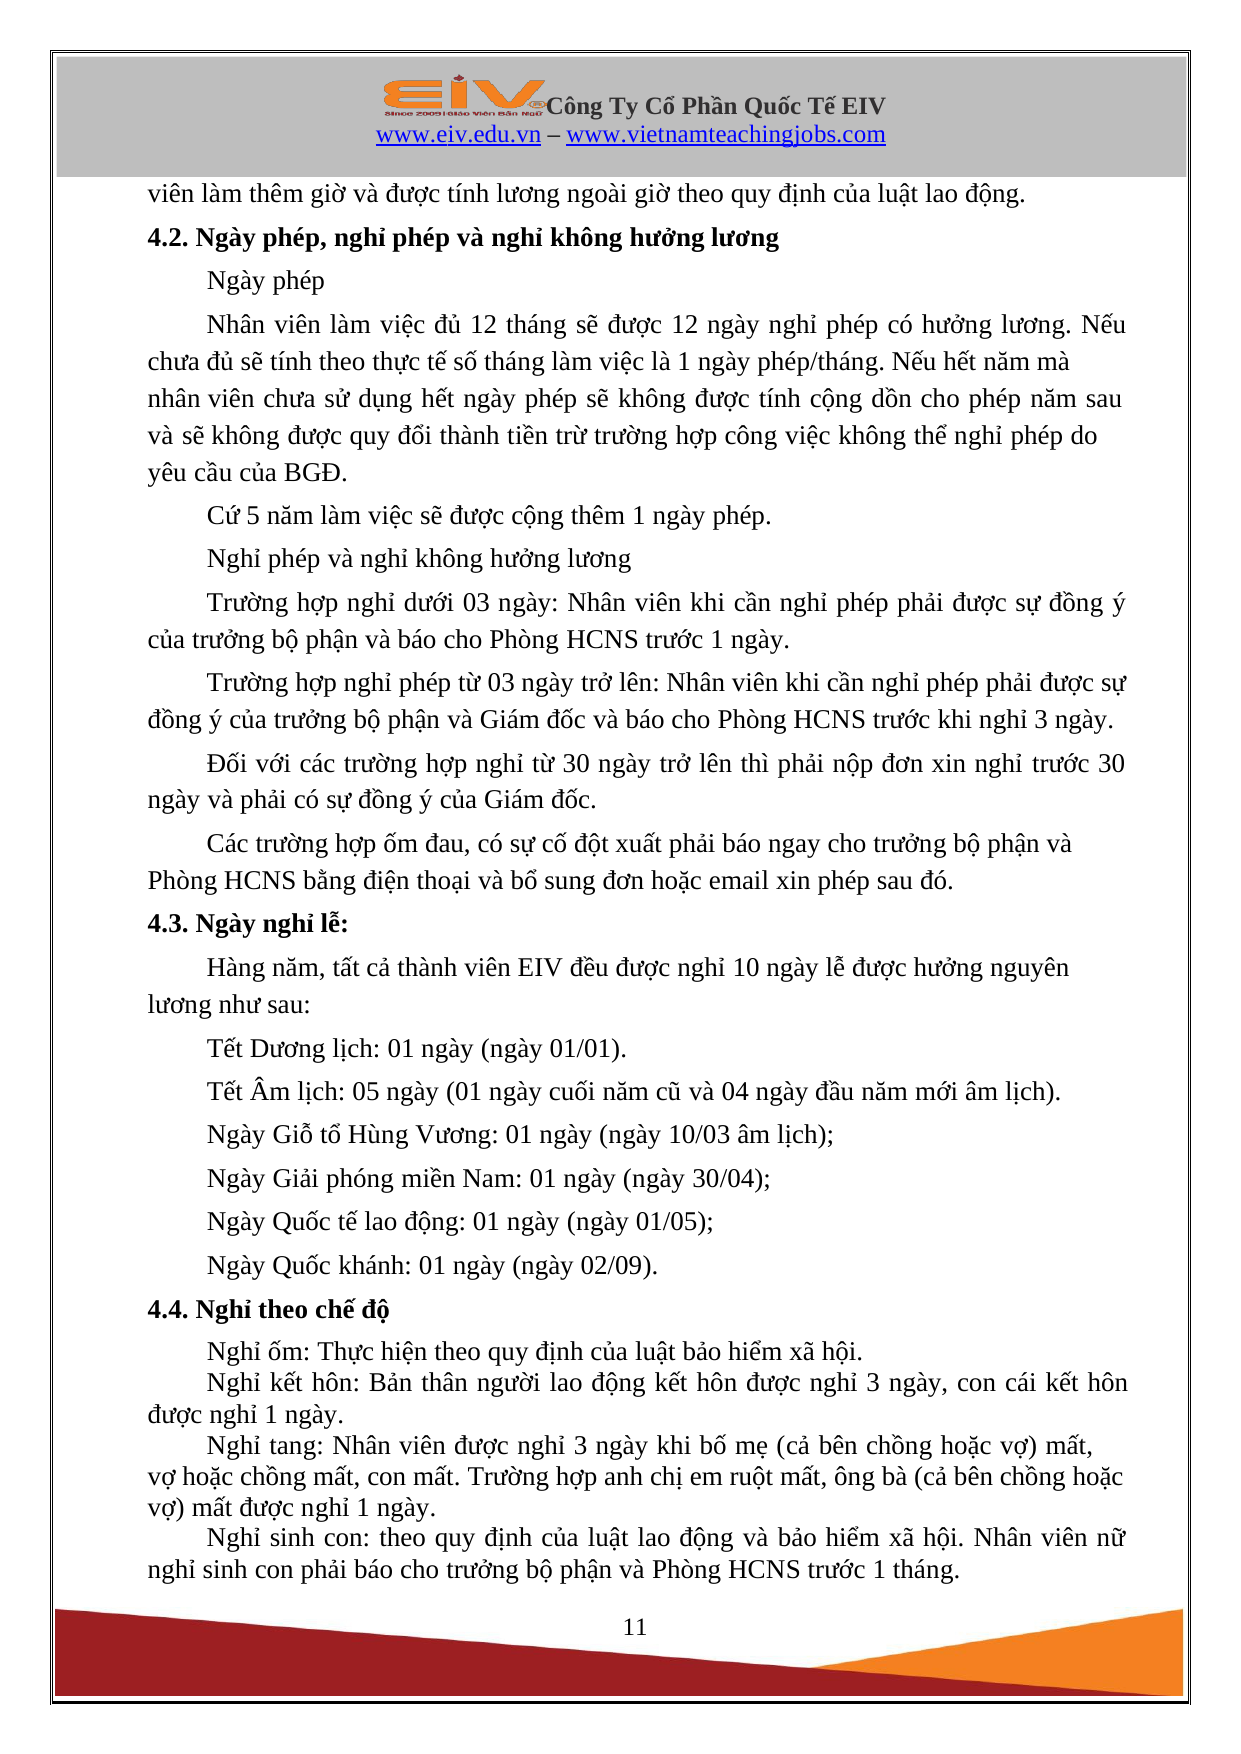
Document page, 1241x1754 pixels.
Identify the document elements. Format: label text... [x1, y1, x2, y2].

text Nghỉ sinh con: theo quy định của luật lao động và bảo hiểm xã hội. Nhân viên nữ nghỉ sinh con phải báo cho trưởng bộ phận và Phòng HCNS trước 1 tháng. [147, 1522, 1129, 1584]
text Tết Dương lịch: 01 ngày (ngày 01/01). [207, 1032, 1154, 1063]
picture [55, 1607, 1185, 1696]
text Trường hợp nghỉ phép từ 03 ngày trở lên: Nhân viên khi cần nghỉ phép phải được sự đồng ý của trưởng bộ phận và Giám đốc và báo cho Phòng HCNS trước khi nghỉ 3 ngày. [147, 667, 1128, 734]
text Ngày phép [207, 264, 1154, 295]
text Đối với các trường hợp nghỉ từ 30 ngày trở lên thì phải nộp đơn xin nghỉ trước 30 ngày và phải có sự đồng ý của Giám đốc. [147, 747, 1129, 815]
text Các trường hợp ốm đau, có sự cố đột xuất phải báo ngay cho trưởng bộ phận và Phòng HCNS bằng điện thoại và bổ sung đơn hoặc email xin phép sau đó. [147, 827, 1128, 895]
text Nghỉ kết hôn: Bản thân người lao động kết hôn được nghỉ 3 ngày, con cái kết hôn được nghỉ 1 ngày. [147, 1367, 1128, 1429]
text Nghỉ tang: Nhân viên được nghỉ 3 ngày khi bố mẹ (cả bên chồng hoặc vợ) mất, vợ hoặc chồng mất, con mất. Trường hợp anh chị em ruột mất, ông bà (cả bên chồng hoặc vợ) mất được nghỉ 1 ngày. [147, 1429, 1129, 1522]
text Công Ty Cổ Phần Quốc Tế EIV www.eiv.edu.vn – www.vietnamteachingjobs.com [373, 93, 886, 148]
text Ngày Giải phóng miền Nam: 01 ngày (ngày 30/04); Ngày Quốc tế lao động: 01 ngày (ngày 01/05); Ngày Quốc khánh: 01 ngày (ngày 02/09). [207, 1162, 774, 1280]
picture [384, 74, 547, 93]
text Nhân viên làm việc đủ 12 tháng sẽ được 12 ngày nghỉ phép có hưởng lương. Nếu chưa đủ sẽ tính theo thực tế số tháng làm việc là 1 ngày phép/tháng. Nếu hết năm mà nhân viên chưa sử dụng hết ngày phép sẽ không được tính cộng dồn cho phép năm sau và sẽ không được quy đổi thành tiền trừ trường hợp công việc không thể nghỉ phép do yêu cầu của BGĐ. [147, 308, 1129, 487]
text 11 [622, 1612, 1154, 1641]
text Hàng năm, tất cả thành viên EIV đều được nghỉ 10 ngày lễ được hưởng nguyên lương như sau: [147, 952, 1129, 1019]
text Tết Âm lịch: 05 ngày (01 ngày cuối năm cũ và 04 ngày đầu năm mới âm lịch). Ngày Giỗ tổ Hùng Vương: 01 ngày (ngày 10/03 âm lịch); [207, 1075, 1064, 1149]
text 4.4. Nghỉ theo chế độ [147, 1293, 1154, 1324]
text 4.3. Ngày nghỉ lễ: [147, 907, 1154, 939]
text Nghỉ ốm: Thực hiện theo quy định của luật bảo hiểm xã hội. [207, 1336, 1154, 1367]
text Cứ 5 năm làm việc sẽ được cộng thêm 1 ngày phép. Nghỉ phép và nghỉ không hưởng lương [207, 499, 776, 573]
text viên làm thêm giờ và được tính lương ngoài giờ theo quy định của luật lao động. 4.2. Ngày phép, nghỉ phép và nghỉ không hưởng lương [147, 177, 1028, 252]
text Trường hợp nghỉ dưới 03 ngày: Nhân viên khi cần nghỉ phép phải được sự đồng ý của trưởng bộ phận và báo cho Phòng HCNS trước 1 ngày. [147, 586, 1128, 654]
